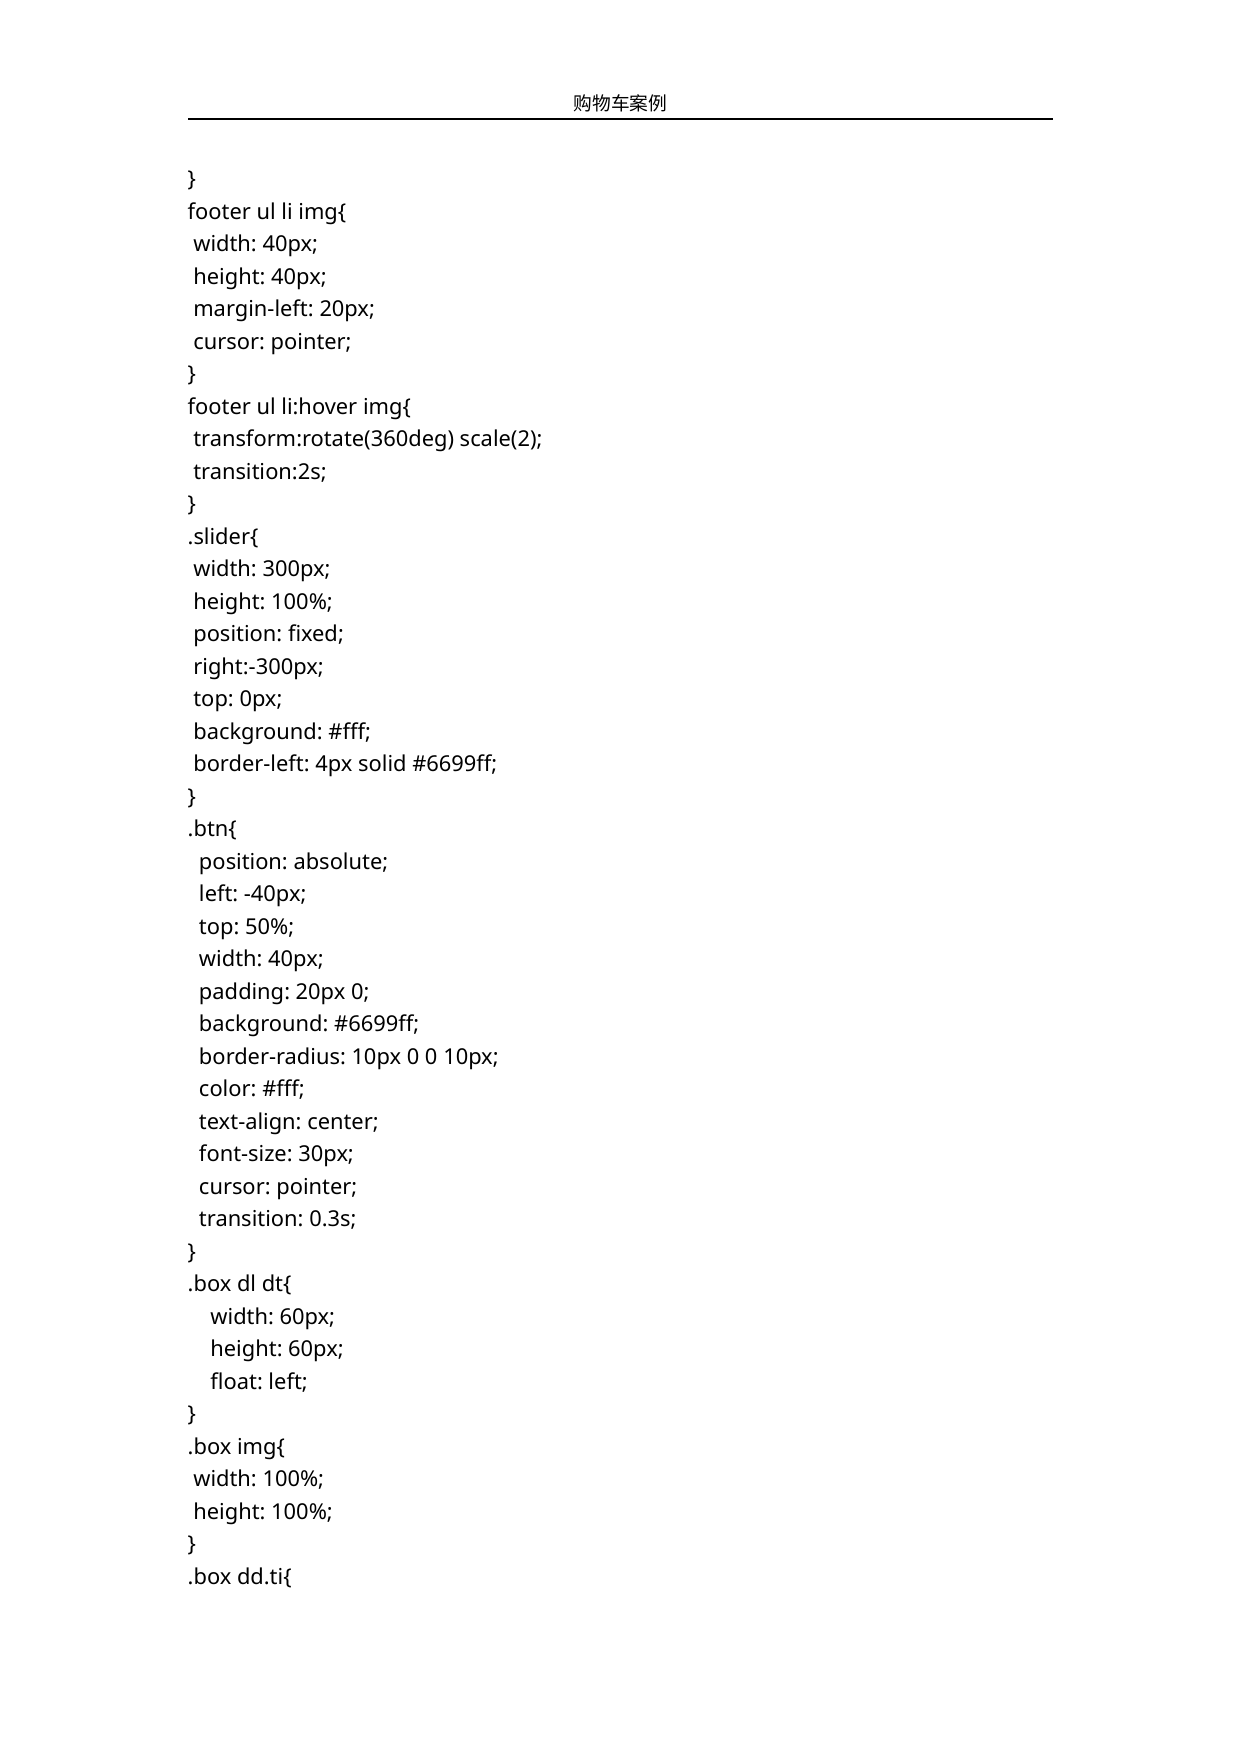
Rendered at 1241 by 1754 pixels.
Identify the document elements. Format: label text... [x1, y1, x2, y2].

text footer ul li img{ [187, 194, 1053, 227]
text } [187, 1527, 1053, 1559]
text height: 40px; [187, 259, 1053, 292]
text .btn{ [187, 812, 1053, 844]
text text-align: center; [187, 1104, 1053, 1137]
text height: 100%; [187, 584, 1053, 617]
text cursor: pointer; [187, 1169, 1053, 1202]
text font-size: 30px; [187, 1137, 1053, 1169]
text transition: 0.3s; [187, 1202, 1053, 1234]
text background: #fff; [187, 714, 1053, 747]
text footer ul li:hover img{ [187, 389, 1053, 422]
text right:-300px; [187, 649, 1053, 682]
text .slider{ [187, 519, 1053, 552]
text float: left; [187, 1364, 1053, 1397]
text width: 100%; [187, 1462, 1053, 1494]
text top: 0px; [187, 682, 1053, 714]
text cursor: pointer; [187, 324, 1053, 357]
text position: fixed; [187, 617, 1053, 649]
text border-radius: 10px 0 0 10px; [187, 1039, 1053, 1072]
text transform:rotate(360deg) scale(2); [187, 422, 1053, 454]
text left: -40px; [187, 877, 1053, 909]
text width: 40px; [187, 227, 1053, 259]
text height: 60px; [187, 1332, 1053, 1364]
text } [187, 162, 1053, 194]
text } [187, 1397, 1053, 1429]
text height: 100%; [187, 1494, 1053, 1527]
text width: 40px; [187, 942, 1053, 974]
text margin-left: 20px; [187, 292, 1053, 324]
text padding: 20px 0; [187, 974, 1053, 1007]
text } [187, 357, 1053, 389]
text top: 50%; [187, 909, 1053, 942]
text position: absolute; [187, 844, 1053, 877]
text } [187, 1234, 1053, 1267]
text background: #6699ff; [187, 1007, 1053, 1039]
text .box dd.ti{ [187, 1559, 1053, 1592]
text } [187, 487, 1053, 519]
text .box img{ [187, 1429, 1053, 1462]
text transition:2s; [187, 454, 1053, 487]
text } [187, 779, 1053, 812]
text border-left: 4px solid #6699ff; [187, 747, 1053, 779]
text color: #fff; [187, 1072, 1053, 1104]
text width: 300px; [187, 552, 1053, 584]
text width: 60px; [187, 1299, 1053, 1332]
text .box dl dt{ [187, 1267, 1053, 1299]
